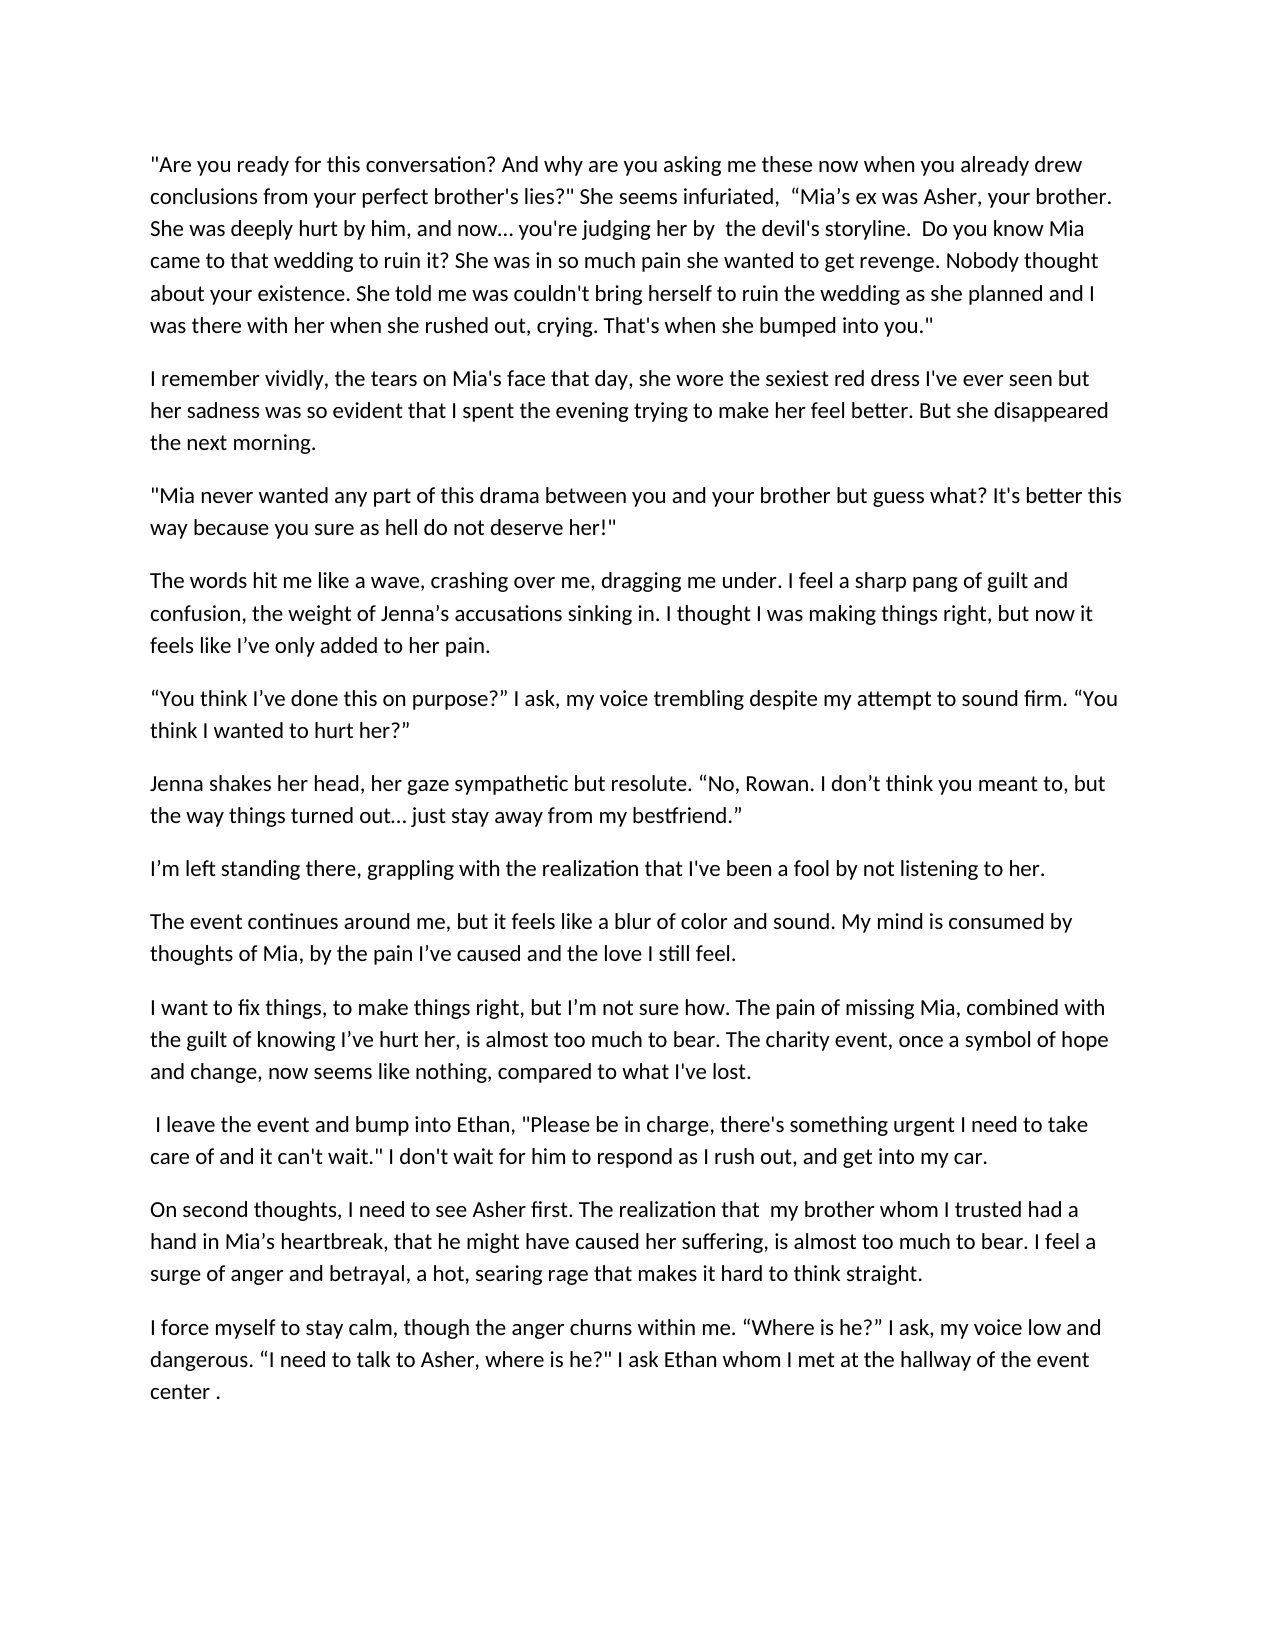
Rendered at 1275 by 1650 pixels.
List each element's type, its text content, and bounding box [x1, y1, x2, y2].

text I’m left standing there, grappling with the realization that I've been a fool by not listening to her. [150, 854, 1125, 882]
text I leave the event and bump into Ethan, "Please be in charge, there's something urgent I need to take care of and it can't wait." I don't wait for him to respond as I rush out, and get into my car. [150, 1110, 1125, 1170]
text "Mia never wanted any part of this drama between you and your brother but guess what? It's better this way because you sure as hell do not deserve her!" [150, 481, 1125, 542]
text The event continues around me, but it feels like a blur of color and sound. My mind is consumed by thoughts of Mia, by the pain I’ve caused and the love I still feel. [150, 907, 1125, 968]
text Jenna shakes her head, her gaze sympathetic but resolute. “No, Rowan. I don’t think you meant to, but the way things turned out… just stay away from my bestfriend.” [150, 769, 1125, 829]
text The words hit me like a wave, crashing over me, dragging me under. I feel a sharp pang of guilt and confusion, the weight of Jenna’s accusations sinking in. I thought I was making things right, but now it feels like I’ve only added to her pain. [150, 567, 1125, 659]
text “You think I’ve done this on purpose?” I ask, my voice trembling despite my attempt to sound firm. “You think I wanted to hurt her?” [150, 684, 1125, 744]
text I want to fix things, to make things right, but I’m not sure how. The pain of missing Mia, combined with the guilt of knowing I’ve hurt her, is almost too much to bear. The charity event, once a symbol of hope and change, now seems like nothing, compared to what I've lost. [150, 993, 1125, 1085]
text "Are you ready for this conversation? And why are you asking me these now when you already drew conclusions from your perfect brother's lies?" She seems infuriated, “Mia’s ex was Asher, your brother. She was deeply hurt by him, and now… you're judging her by the devil's storyline. Do you know Mia came to that wedding to ruin it? She was in so much pain she wanted to get revenge. Nobody thought about your existence. She told me was couldn't bring herself to ruin the wedding as she planned and I was there with her when she rushed out, crying. That's when she bumped into you." [150, 150, 1125, 339]
text On second thoughts, I need to see Asher first. The realization that my brother whom I trusted had a hand in Mia’s heartbreak, that he might have caused her suffering, is almost too much to bear. I feel a surge of anger and betrayal, a hot, searing rage that makes it hard to think straight. [150, 1195, 1125, 1288]
text I remember vividly, the tears on Mia's face that day, she wore the sexiest red dress I've ever seen but her sadness was so evident that I spent the evening trying to make her feel better. But she disappeared the next morning. [150, 364, 1125, 456]
text I force myself to stay calm, though the anger churns within me. “Where is he?” I ask, my voice low and dangerous. “I need to talk to Asher, where is he?" I ask Ethan whom I met at the hallway of the event center . [150, 1313, 1125, 1405]
